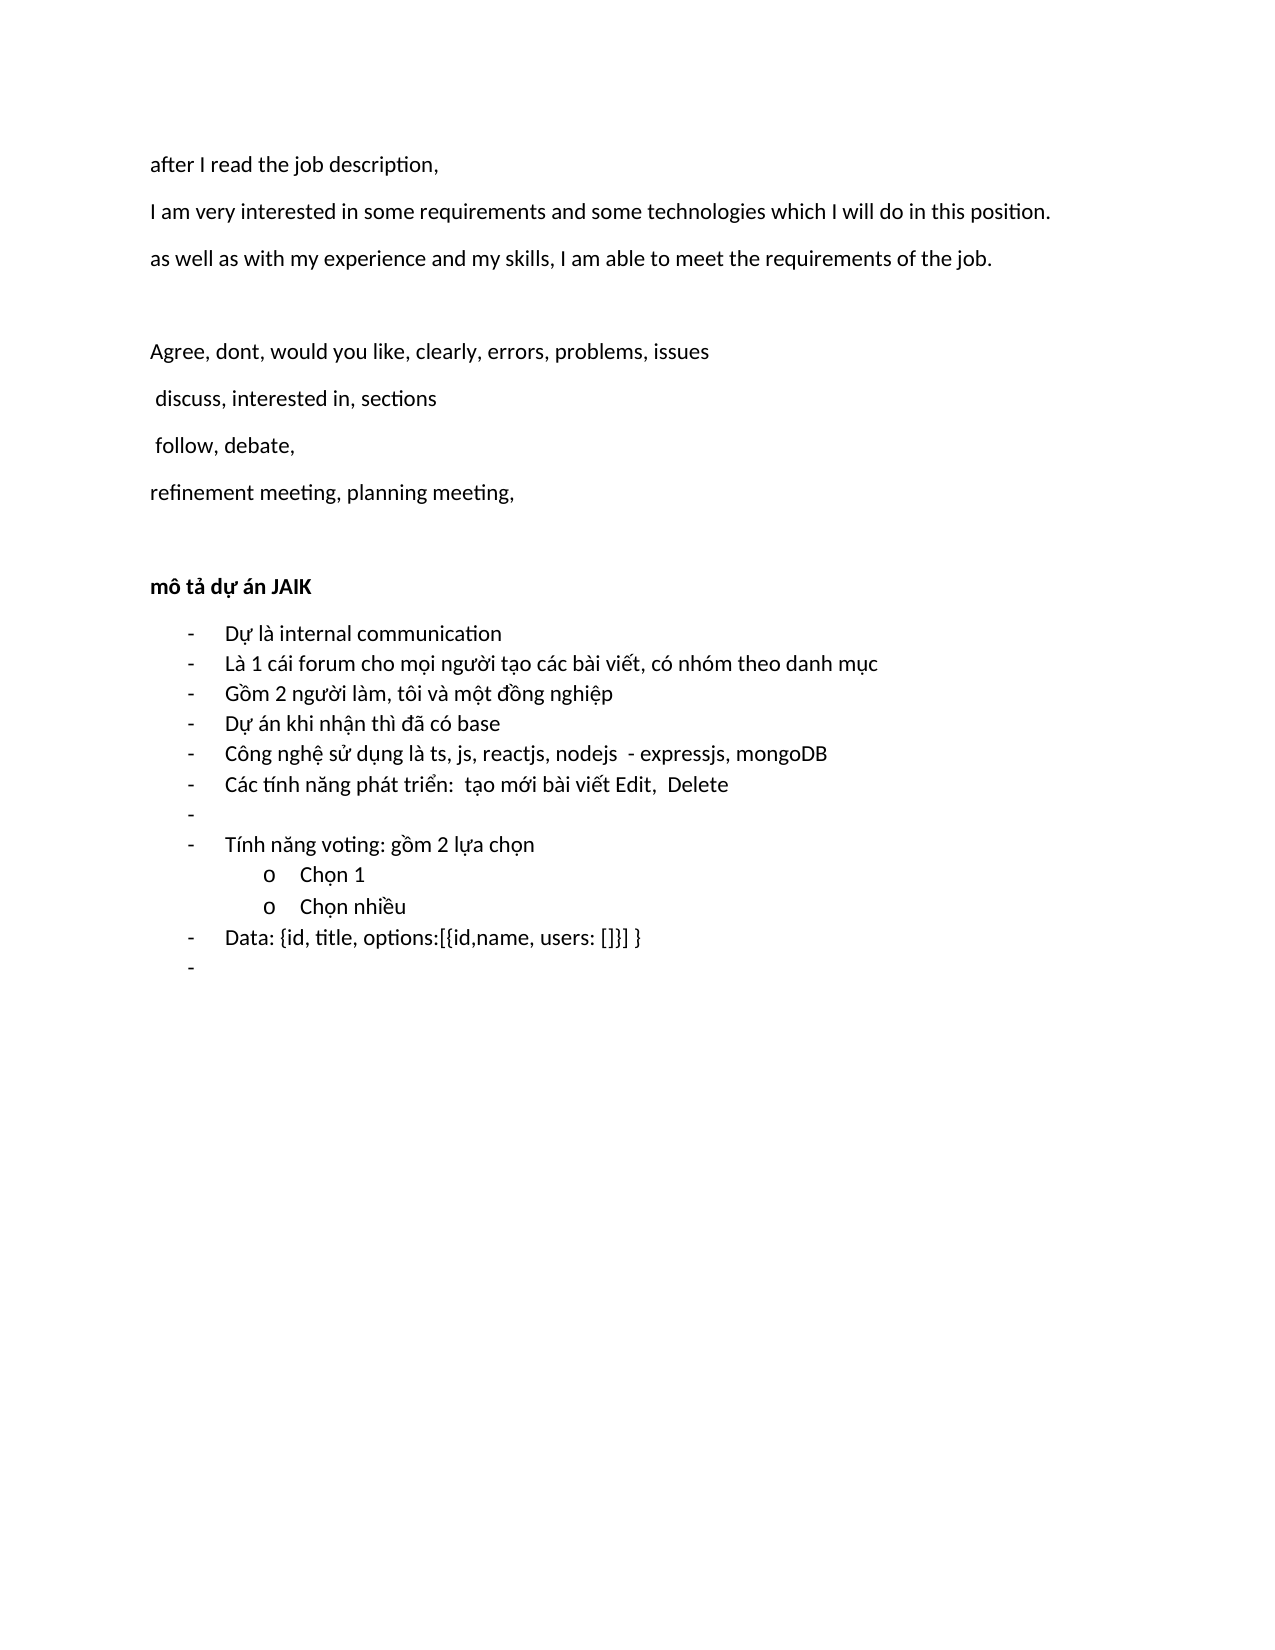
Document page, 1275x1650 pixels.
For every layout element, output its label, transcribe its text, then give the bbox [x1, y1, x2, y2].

text follow, debate, [150, 431, 1125, 459]
list Data: {id, title, options:[{id,name, users: []}] } [187, 923, 1125, 951]
list Chọn nhiều [262, 892, 1125, 921]
list Tính năng voting: gồm 2 lựa chọn [187, 830, 1125, 858]
list Là 1 cái forum cho mọi người tạo các bài viết, có nhóm theo danh mục [187, 649, 1125, 677]
list Dự án khi nhận thì đã có base [187, 709, 1125, 737]
text refinement meeting, planning meeting, [150, 478, 1125, 506]
text Agree, dont, would you like, clearly, errors, problems, issues [150, 337, 1125, 366]
text I am very interested in some requirements and some technologies which I will do in this position. [150, 197, 1125, 225]
list Công nghệ sử dụng là ts, js, reactjs, nodejs - expressjs, mongoDB [187, 739, 1125, 768]
text mô tả dự án JAIK [150, 572, 1125, 600]
list Dự là internal communication [187, 619, 1125, 647]
text discuss, interested in, sections [150, 384, 1125, 412]
text after I read the job description, [150, 150, 1125, 178]
text as well as with my experience and my skills, I am able to meet the requirements of the job. [150, 244, 1125, 272]
list Gồm 2 người làm, tôi và một đồng nghiệp [187, 679, 1125, 707]
list Chọn 1 [262, 860, 1125, 889]
list Các tính năng phát triển: tạo mới bài viết Edit, Delete [187, 770, 1125, 798]
